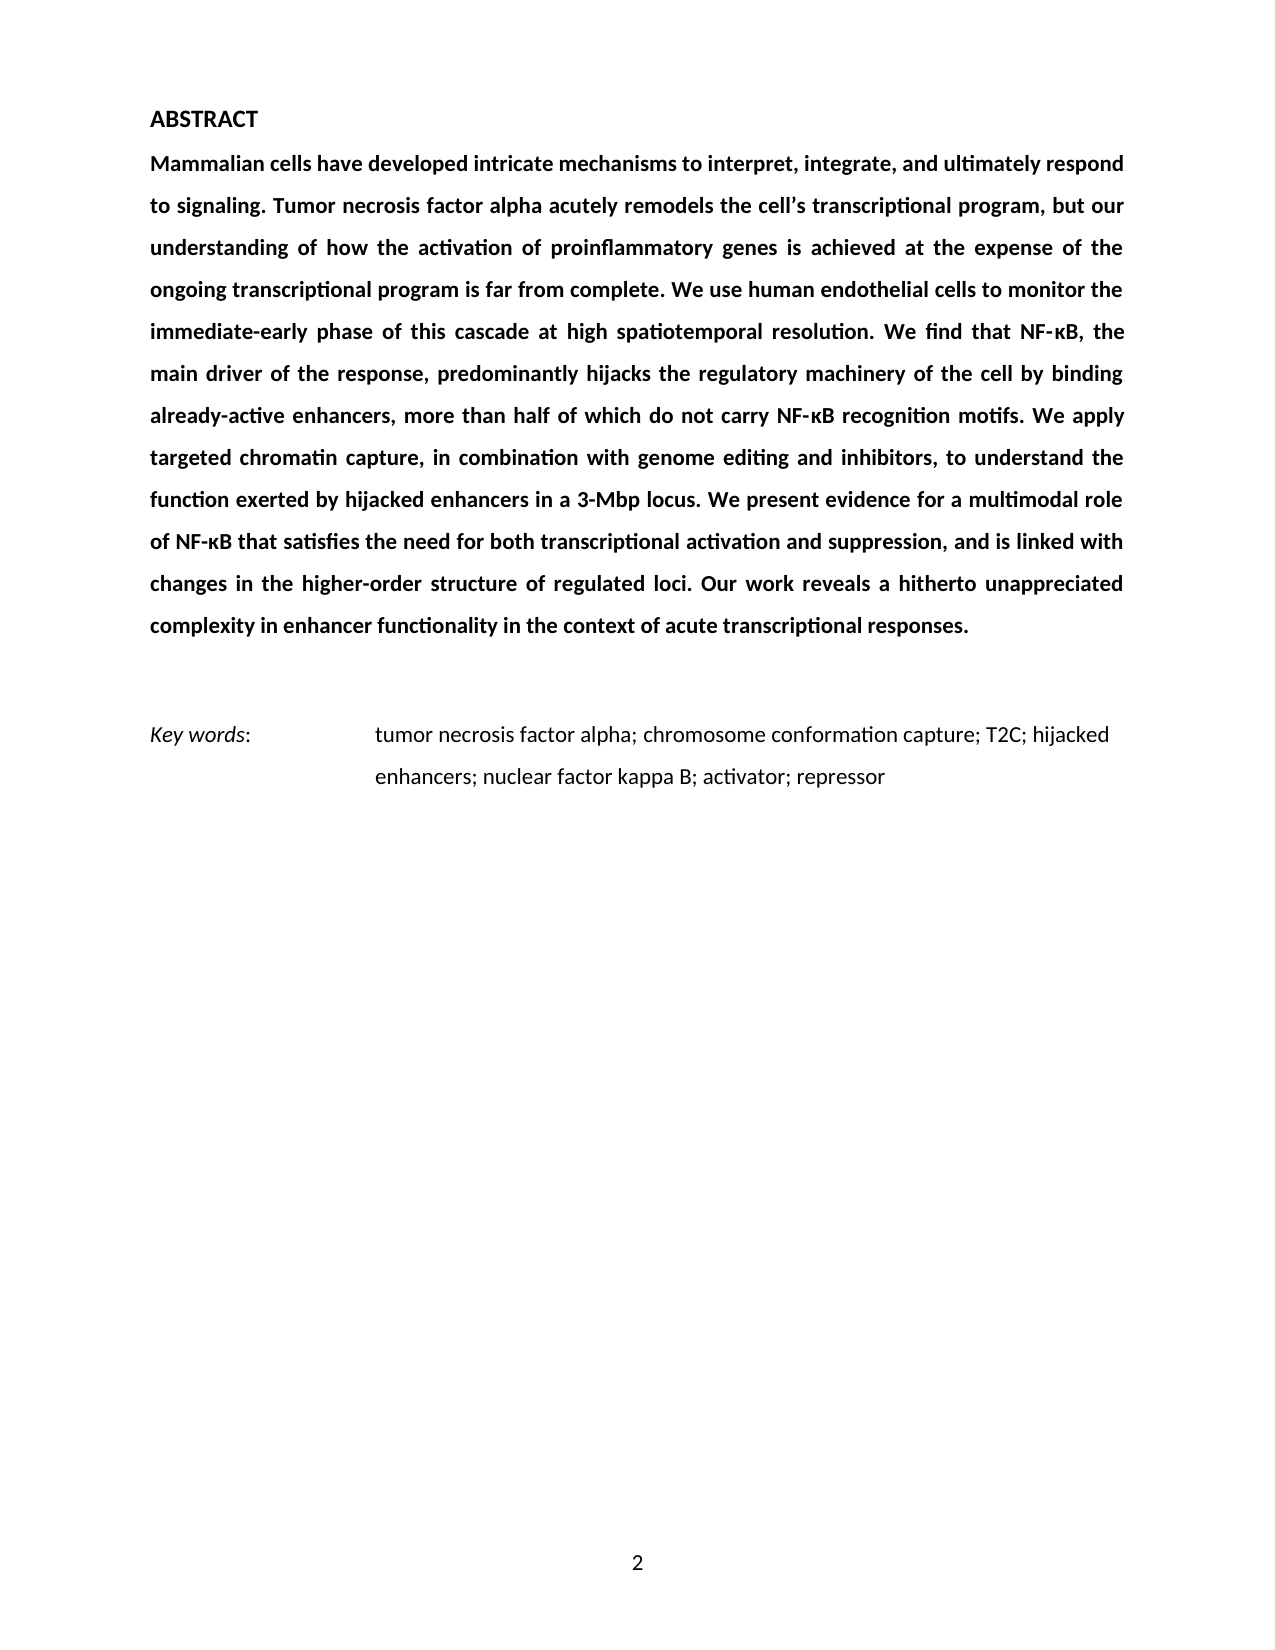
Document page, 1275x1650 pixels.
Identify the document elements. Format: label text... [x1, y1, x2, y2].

text Key words: tumor necrosis factor alpha; chromosome conformation capture; T2C; hijacked enhancers; nuclear factor kappa B; activator; repressor [150, 720, 1125, 790]
text ABSTRACT [150, 103, 1125, 134]
text Mammalian cells have developed intricate mechanisms to interpret, integrate, and ultimately respond to signaling. Tumor necrosis factor alpha acutely remodels the cell’s transcriptional program, but our understanding of how the activation of proinflammatory genes is achieved at the expense of the ongoing transcriptional program is far from complete. We use human endothelial cells to monitor the immediate-early phase of this cascade at high spatiotemporal resolution. We find that NF-κB, the main driver of the response, predominantly hijacks the regulatory machinery of the cell by binding already-active enhancers, more than half of which do not carry NF-κB recognition motifs. We apply targeted chromatin capture, in combination with genome editing and inhibitors, to understand the function exerted by hijacked enhancers in a 3-Mbp locus. We present evidence for a multimodal role of NF-κΒ that satisfies the need for both transcriptional activation and suppression, and is linked with changes in the higher-order structure of regulated loci. Our work reveals a hitherto unappreciated complexity in enhancer functionality in the context of acute transcriptional responses. [150, 149, 1125, 639]
